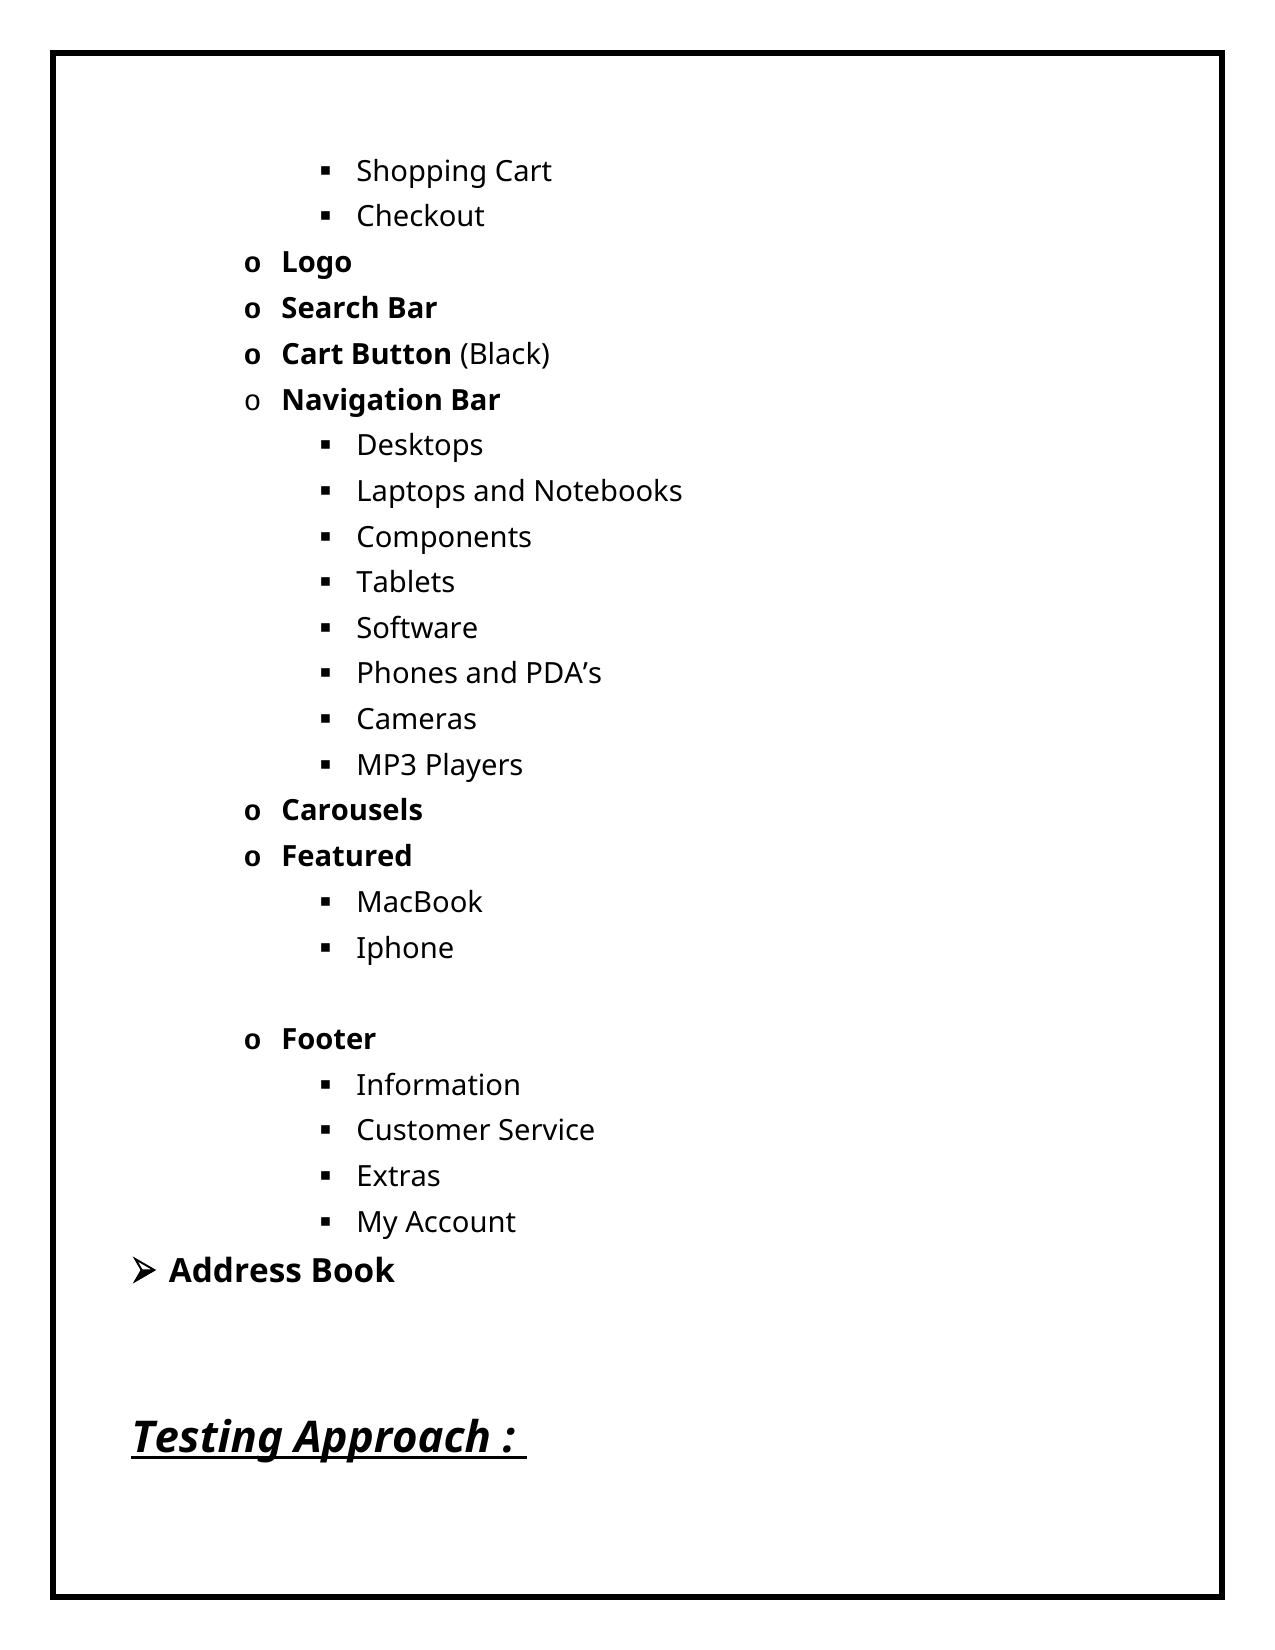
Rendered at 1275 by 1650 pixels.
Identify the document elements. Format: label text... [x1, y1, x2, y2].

list Checkout [319, 196, 1125, 235]
list Address Book [131, 1246, 1125, 1292]
list Featured [244, 835, 1125, 875]
list Extras [319, 1155, 1125, 1195]
list Navigation Bar [244, 379, 1125, 419]
list My Account [319, 1201, 1125, 1241]
list Phones and PDA’s [319, 653, 1125, 692]
list Carousels [244, 789, 1125, 829]
list Customer Service [319, 1109, 1125, 1149]
list Tablets [319, 561, 1125, 601]
list Logo [244, 241, 1125, 281]
list Desktops [319, 424, 1125, 464]
list Components [319, 516, 1125, 556]
list Information [319, 1064, 1125, 1104]
list Shopping Cart [319, 150, 1125, 190]
list MP3 Players [319, 744, 1125, 784]
list Laptops and Notebooks [319, 470, 1125, 510]
list Search Bar [244, 287, 1125, 327]
list Footer [244, 1018, 1125, 1058]
list Software [319, 607, 1125, 647]
text Testing Approach : [131, 1406, 1125, 1465]
list Iphone [319, 927, 1125, 967]
list Cameras [319, 698, 1125, 738]
list MacBook [319, 881, 1125, 921]
list Cart Button (Black) [244, 333, 1125, 373]
